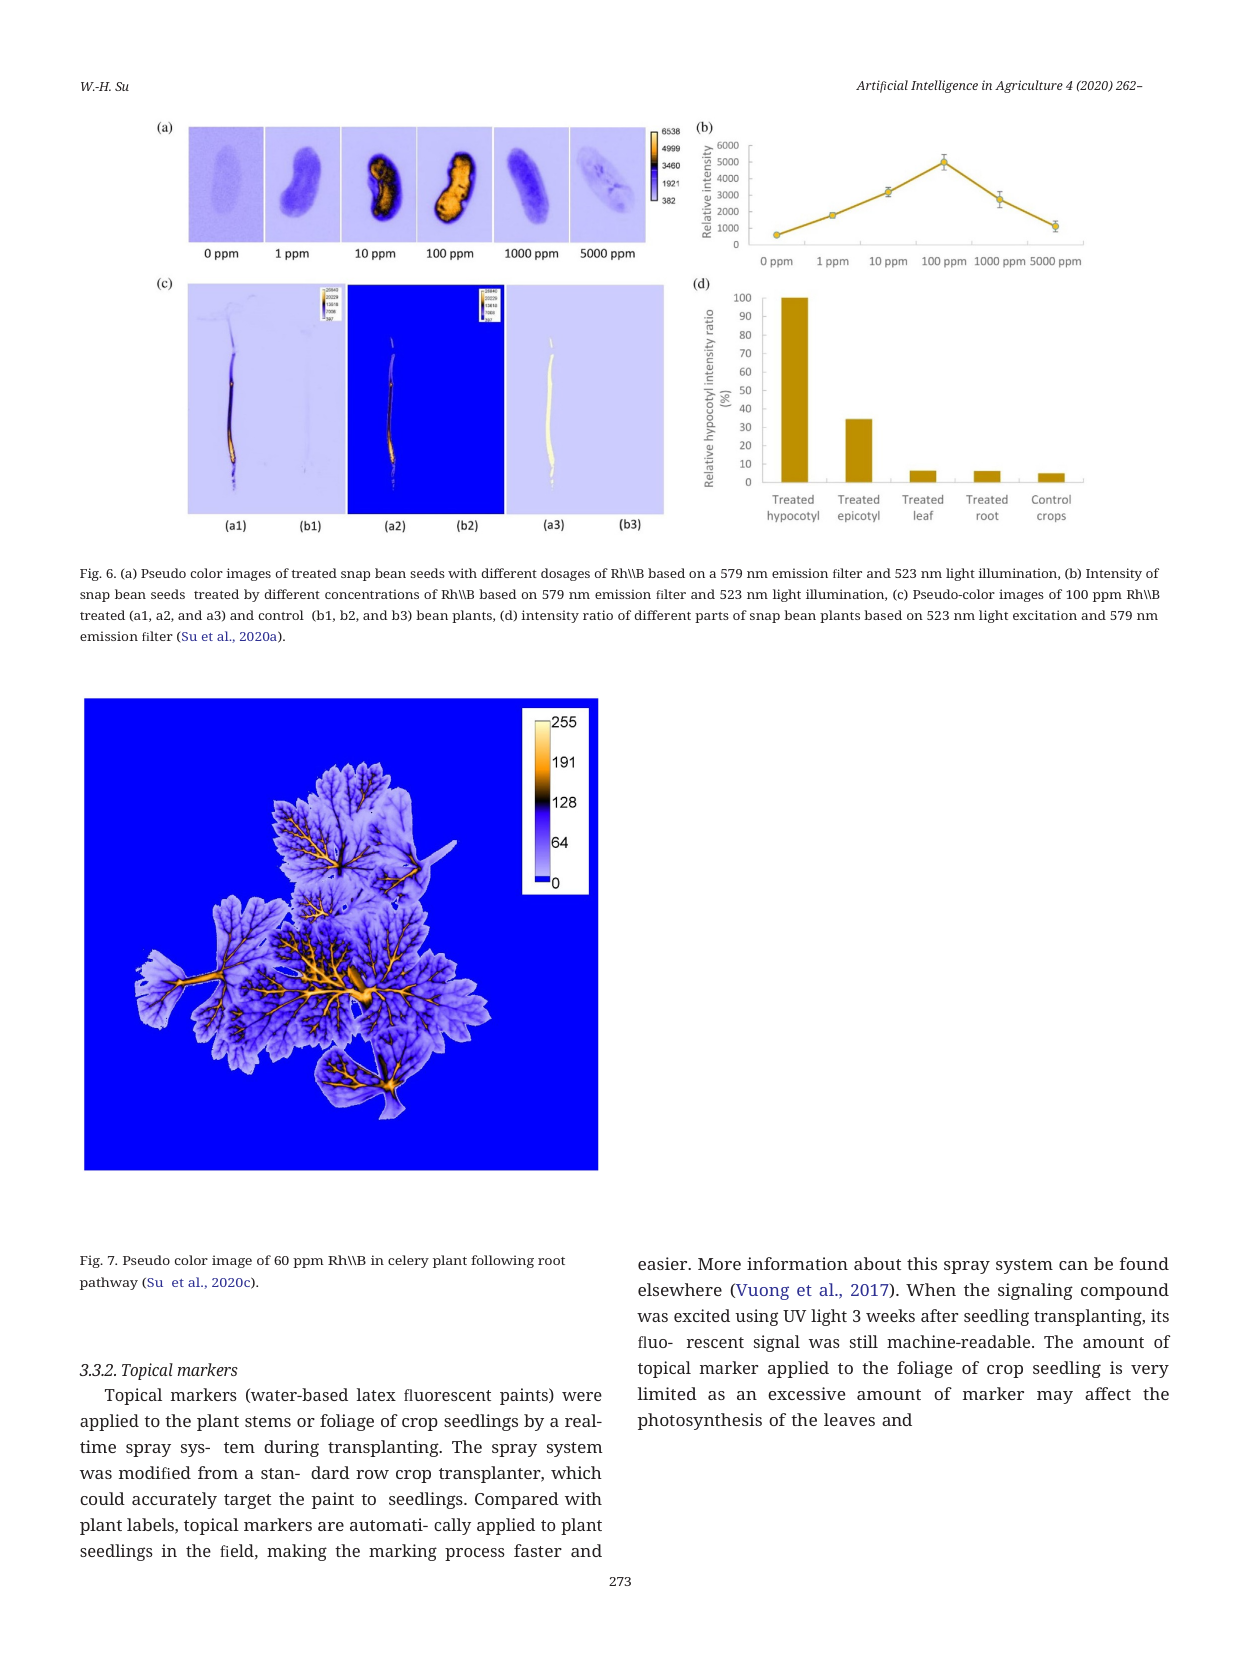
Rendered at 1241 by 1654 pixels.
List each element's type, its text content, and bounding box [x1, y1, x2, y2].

text Topical markers (water-based latex fluorescent paints) were applied to the plant stems or foliage of crop seedlings by a real-time spray sys- tem during transplanting. The spray system was modified from a stan- dard row crop transplanter, which could accurately target the paint to seedlings. Compared with plant labels, topical markers are automati- cally applied to plant seedlings in the field, making the marking process faster and easier. More information about this spray system can be found elsewhere (Vuong et al., 2017). When the signaling compound was excited using UV light 3 weeks after seedling transplanting, its fluo- rescent signal was still machine-readable. The amount of topical marker applied to the foliage of crop seedling is very limited as an excessive amount of marker may affect the photosynthesis of the leaves and [637, 1252, 1169, 1431]
list Topical markers [79, 1358, 607, 1381]
text Fig. 6. (a) Pseudo color images of treated snap bean seeds with different dosages of Rh\\B based on a 579 nm emission filter and 523 nm light illumination, (b) Intensity of snap bean seeds treated by different concentrations of Rh\\B based on 579 nm emission filter and 523 nm light illumination, (c) Pseudo-color images of 100 ppm Rh\\B treated (a1, a2, and a3) and control (b1, b2, and b3) bean plants, (d) intensity ratio of different parts of snap bean plants based on 523 nm light excitation and 579 nm emission filter (Su et al., 2020a). [79, 565, 1161, 645]
picture [154, 117, 1088, 538]
text Topical markers (water-based latex fluorescent paints) were applied to the plant stems or foliage of crop seedlings by a real-time spray sys- tem during transplanting. The spray system was modified from a stan- dard row crop transplanter, which could accurately target the paint to seedlings. Compared with plant labels, topical markers are automati- cally applied to plant seedlings in the field, making the marking process faster and easier. More information about this spray system can be found elsewhere (Vuong et al., 2017). When the signaling compound was excited using UV light 3 weeks after seedling transplanting, its fluo- rescent signal was still machine-readable. The amount of topical marker applied to the foliage of crop seedling is very limited as an excessive amount of marker may affect the photosynthesis of the leaves and [79, 1383, 603, 1562]
text Fig. 7. Pseudo color image of 60 ppm Rh\\B in celery plant following root pathway (Su et al., 2020c). [79, 1252, 607, 1291]
picture [82, 696, 599, 1172]
